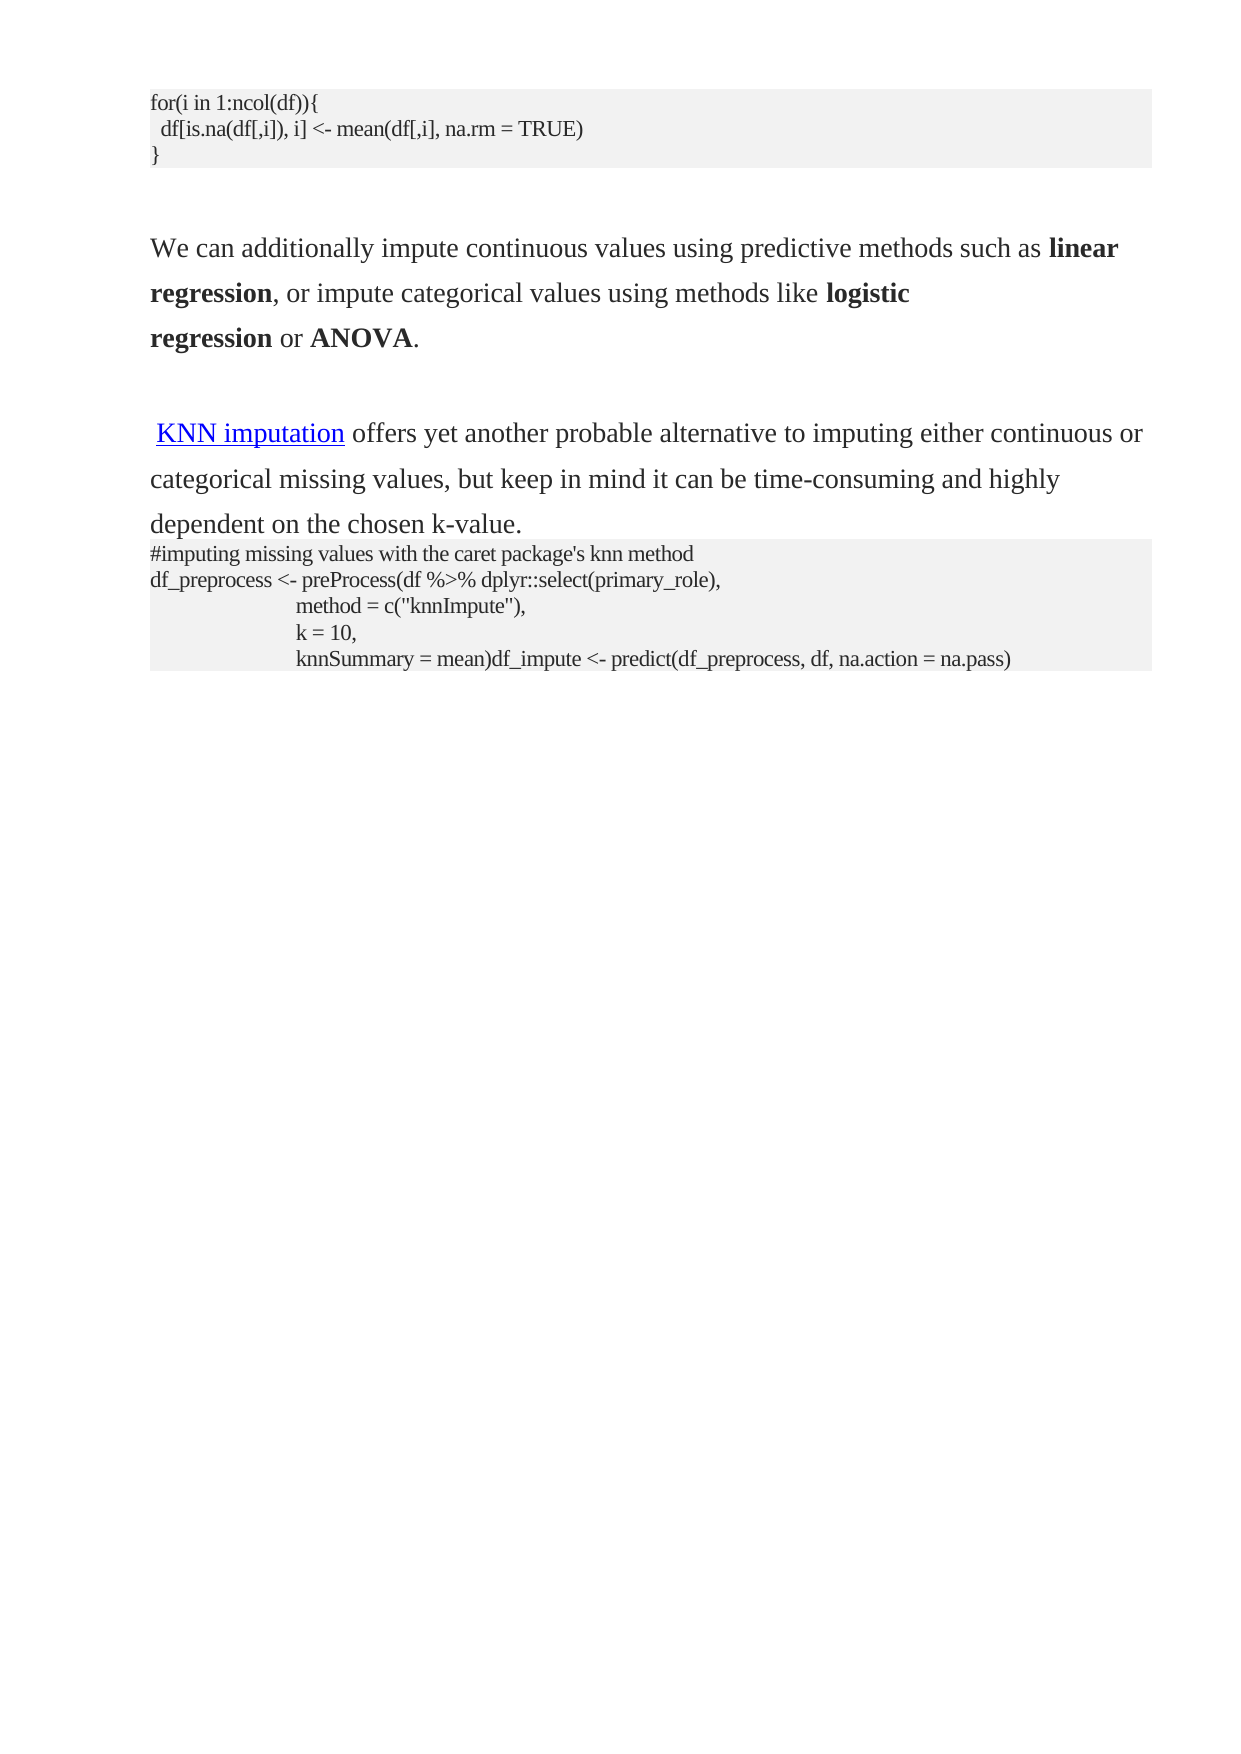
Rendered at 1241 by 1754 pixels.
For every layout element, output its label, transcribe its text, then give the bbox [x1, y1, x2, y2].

text KNN imputation offers yet another probable alternative to imputing either continuous or categorical missing values, but keep in mind it can be time-consuming and highly dependent on the chosen k-value. [150, 404, 1152, 539]
text for(i in 1:ncol(df)){ df[is.na(df[,i]), i] <- mean(df[,i], na.rm = TRUE) } [150, 89, 1152, 168]
text #imputing missing values with the caret package's knn method df_preprocess <- preProcess(df %>% dplyr::select(primary_role), method = c("knnImpute"), k = 10, knnSummary = mean)df_impute <- predict(df_preprocess, df, na.action = na.pass) [150, 539, 1152, 671]
text We can additionally impute continuous values using predictive methods such as linear regression, or impute categorical values using methods like logistic regression or ANOVA. [150, 218, 1152, 354]
